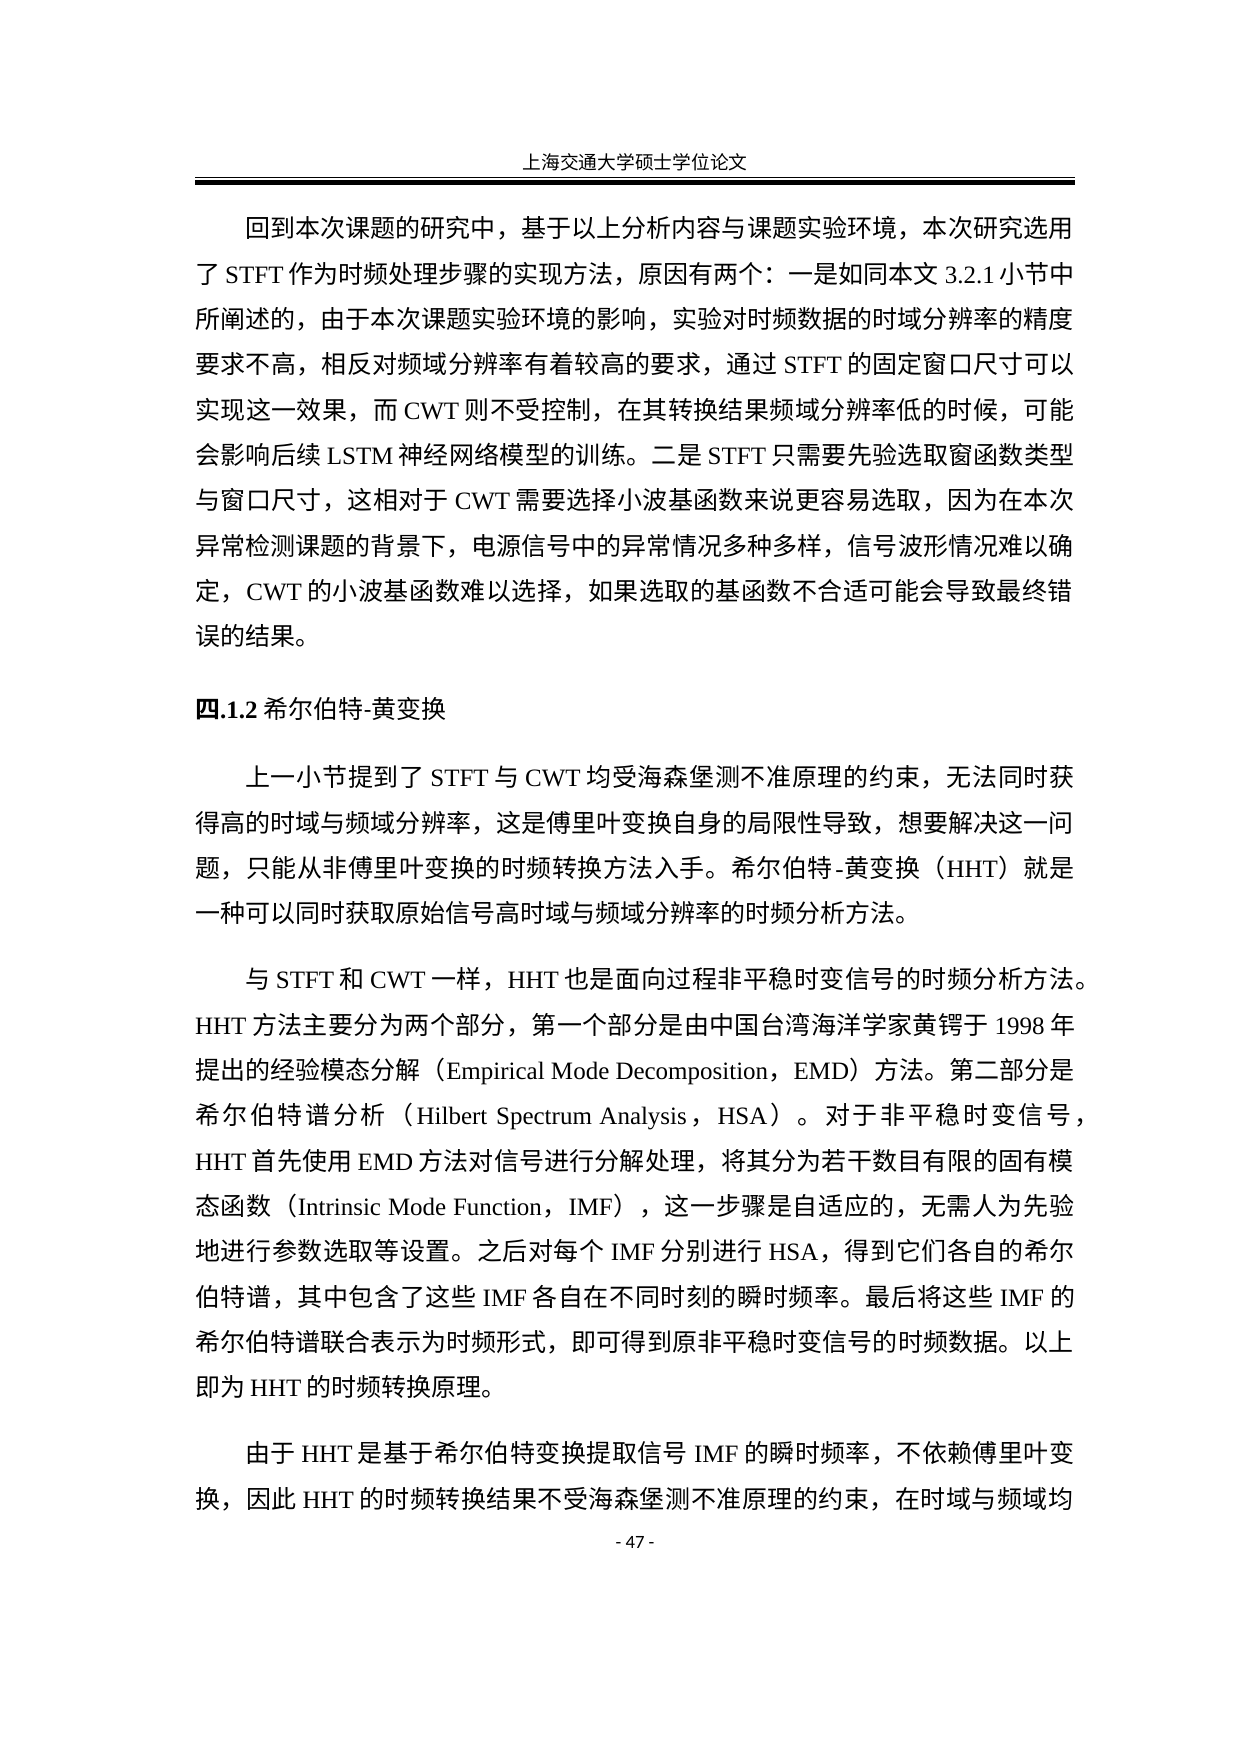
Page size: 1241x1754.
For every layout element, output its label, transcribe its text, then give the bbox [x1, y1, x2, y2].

text 与STFT和CWT一样，HHT也是面向过程非平稳时变信号的时频分析方法。HHT方法主要分为两个部分，第一个部分是由中国台湾海洋学家黄锷于1998年提出的经验模态分解（Empirical Mode Decomposition，EMD）方法。第二部分是希尔伯特谱分析（Hilbert Spectrum Analysis，HSA）。对于非平稳时变信号，HHT首先使用EMD方法对信号进行分解处理，将其分为若干数目有限的固有模态函数（Intrinsic Mode Function，IMF），这一步骤是自适应的，无需人为先验地进行参数选取等设置。之后对每个IMF分别进行HSA，得到它们各自的希尔伯特谱，其中包含了这些IMF各自在不同时刻的瞬时频率。最后将这些IMF的希尔伯特谱联合表示为时频形式，即可得到原非平稳时变信号的时频数据。以上即为HHT的时频转换原理。 [195, 960, 1075, 1404]
subtitle 希尔伯特-黄变换 [195, 689, 1075, 725]
text 回到本次课题的研究中，基于以上分析内容与课题实验环境，本次研究选用了STFT作为时频处理步骤的实现方法，原因有两个：一是如同本文3.2.1小节中所阐述的，由于本次课题实验环境的影响，实验对时频数据的时域分辨率的精度要求不高，相反对频域分辨率有着较高的要求，通过STFT的固定窗口尺寸可以实现这一效果，而CWT则不受控制，在其转换结果频域分辨率低的时候，可能会影响后续LSTM神经网络模型的训练。二是STFT只需要先验选取窗函数类型与窗口尺寸，这相对于CWT需要选择小波基函数来说更容易选取，因为在本次异常检测课题的背景下，电源信号中的异常情况多种多样，信号波形情况难以确定，CWT的小波基函数难以选择，如果选取的基函数不合适可能会导致最终错误的结果。 [195, 209, 1075, 653]
text 上一小节提到了STFT与CWT均受海森堡测不准原理的约束，无法同时获得高的时域与频域分辨率，这是傅里叶变换自身的局限性导致，想要解决这一问题，只能从非傅里叶变换的时频转换方法入手。希尔伯特-黄变换（HHT）就是一种可以同时获取原始信号高时域与频域分辨率的时频分析方法。 [195, 758, 1075, 930]
